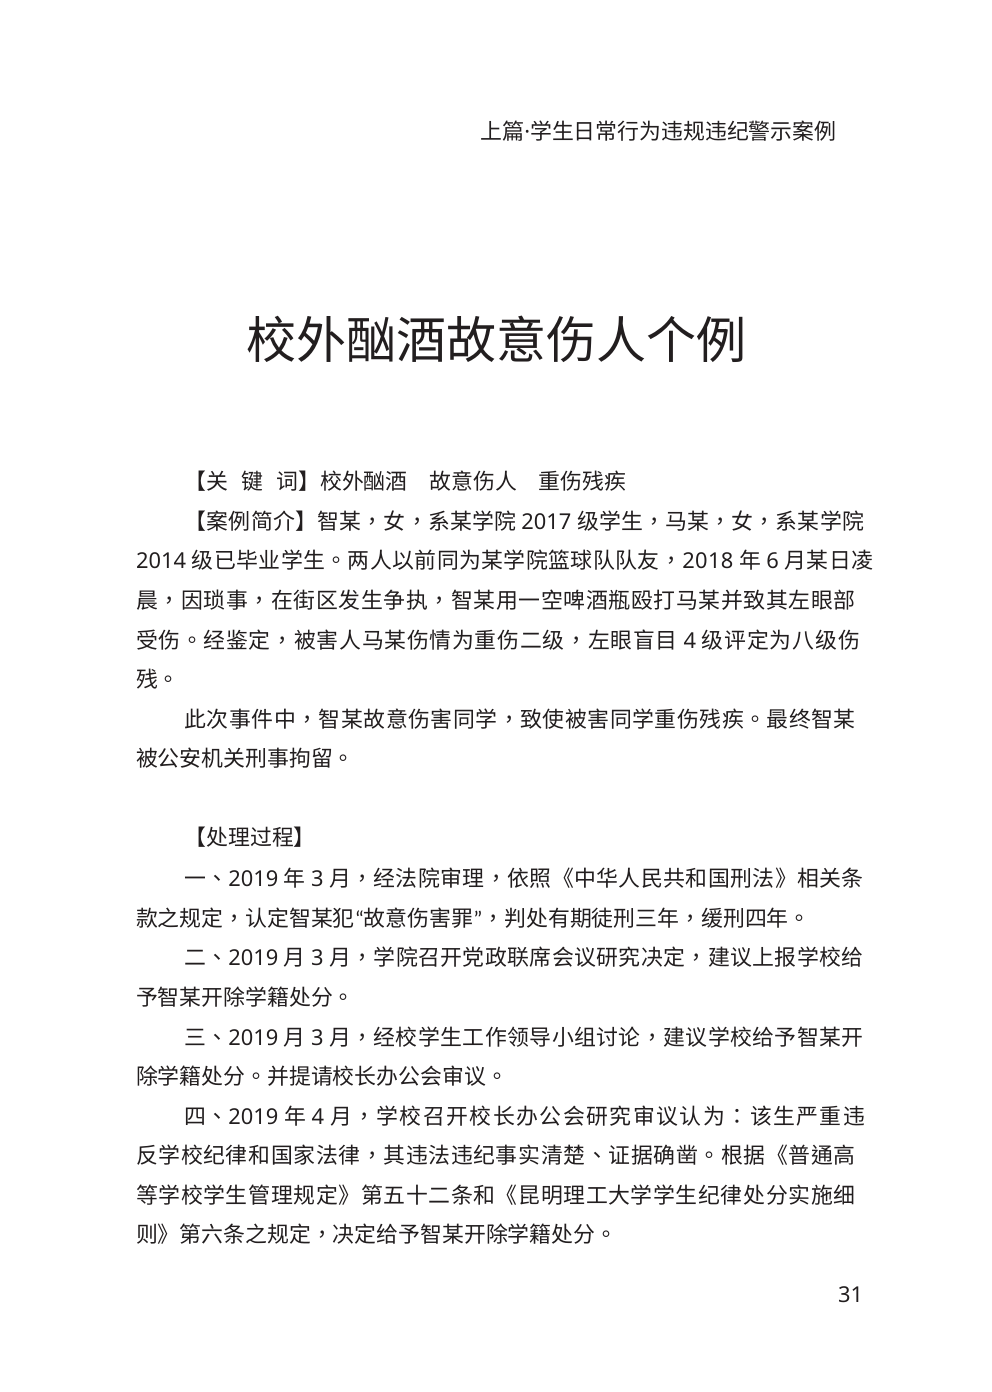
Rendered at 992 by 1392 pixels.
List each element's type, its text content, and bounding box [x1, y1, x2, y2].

text 予智某开除学籍处分。 [136, 984, 981, 1011]
text 反学校纪律和国家法律，其违法违纪事实清楚、证据确凿。根据《普通高 [136, 1143, 981, 1169]
text 被公安机关刑事拘留。 [136, 747, 981, 772]
text 2014 级已毕业学生。两人以前同为某学院篮球队队友，2018 年 6 月某日凌 [136, 549, 981, 574]
text 二、2019 月 3 月，学院召开党政联席会议研究决定，建议上报学校给 [184, 945, 981, 971]
text 残。 [136, 668, 981, 693]
text 31 [838, 1282, 981, 1308]
text 晨，因琐事，在街区发生争执，智某用一空啤酒瓶殴打马某并致其左眼部 [136, 589, 981, 613]
text 等学校学生管理规定》第五十二条和《昆明理工大学学生纪律处分实施细 [136, 1182, 981, 1208]
text 款之规定，认定智某犯“故意伤害罪”，判处有期徒刑三年，缓刑四年。 [136, 905, 981, 931]
text 【处理过程】 [184, 825, 981, 851]
text 校外酗酒故意伤人个例 [246, 311, 981, 370]
text 四、2019 年 4 月，学校召开校长办公会研究审议认为：该生严重违 [184, 1103, 981, 1129]
text 则》第六条之规定，决定给予智某开除学籍处分。 [136, 1222, 981, 1248]
text 此次事件中，智某故意伤害同学，致使被害同学重伤残疾。最终智某 [184, 707, 981, 732]
text 【关 键 词】校外酗酒 故意伤人 重伤残疾 [184, 469, 981, 495]
text 除学籍处分。并提请校长办公会审议。 [136, 1064, 981, 1090]
text 受伤。经鉴定，被害人马某伤情为重伤二级，左眼盲目 4 级评定为八级伤 [136, 628, 981, 653]
text 一、2019 年 3 月，经法院审理，依照《中华人民共和国刑法》相关条 [184, 866, 981, 892]
text 上篇·学生日常行为违规违纪警示案例 [480, 120, 981, 145]
text 【案例简介】智某，女，系某学院 2017 级学生，马某，女，系某学院 [184, 509, 981, 534]
text 三、2019 月 3 月，经校学生工作领导小组讨论，建议学校给予智某开 [184, 1024, 981, 1050]
